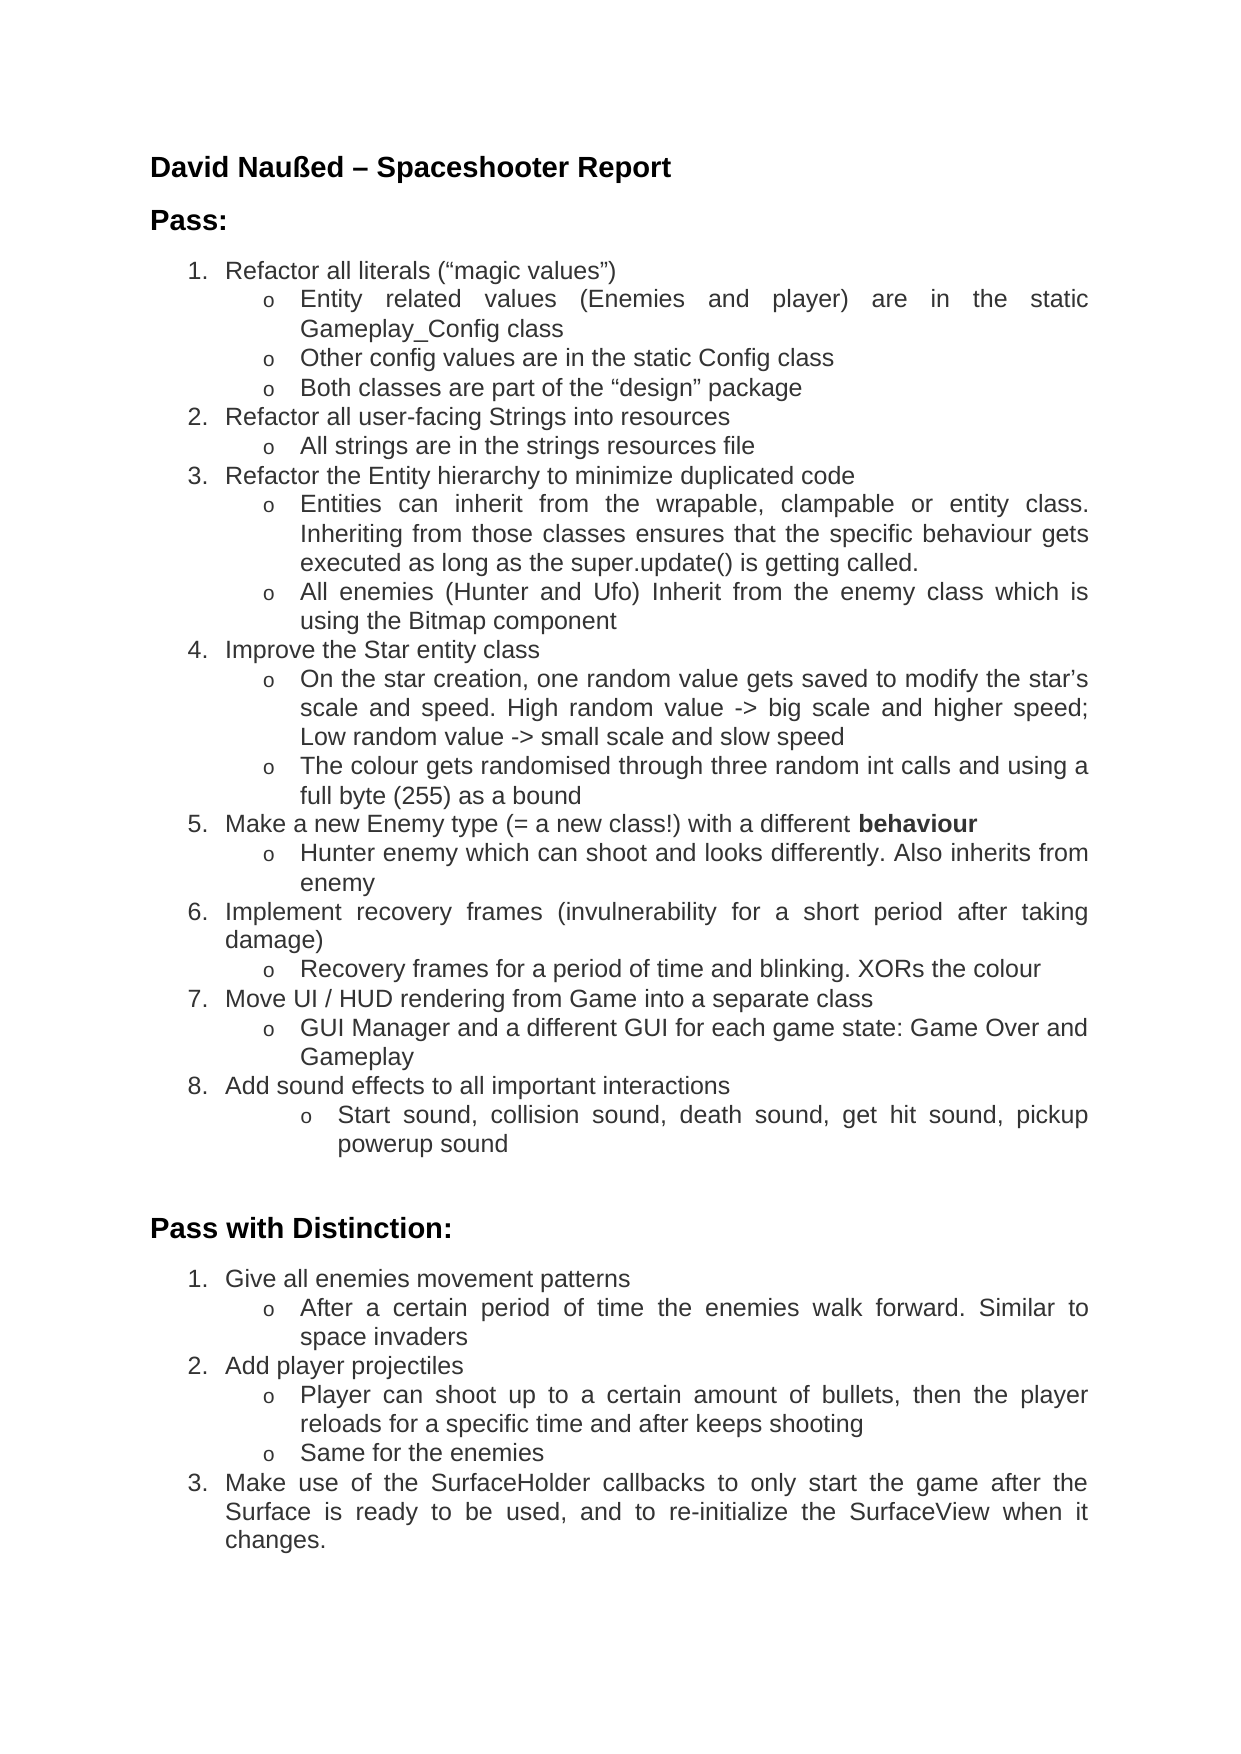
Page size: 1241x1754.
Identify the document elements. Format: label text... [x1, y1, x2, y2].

list Start sound, collision sound, death sound, get hit sound, pickup powerup sound [300, 1100, 1090, 1158]
text David Naußed – Spaceshooter Report [150, 150, 1090, 183]
text Pass with Distinction: [150, 1211, 1090, 1244]
list All enemies (Hunter and Ufo) Inherit from the enemy class which is using the Bitmap component [262, 577, 1090, 635]
list Make use of the SurfaceHolder callbacks to only start the game after the Surface is ready to be used, and to re-initialize the SurfaceView when it changes. [187, 1468, 1090, 1554]
list Make a new Enemy type (= a new class!) with a different behaviour [187, 809, 1090, 838]
list Entities can inherit from the wrapable, clampable or entity class. Inheriting from those classes ensures that the specific behaviour gets executed as long as the super.update() is getting called. [262, 489, 1090, 577]
list Refactor the Entity hierarchy to minimize duplicated code [187, 461, 1090, 489]
list After a certain period of time the enemies walk forward. Similar to space invaders [262, 1292, 1090, 1351]
list Recovery frames for a period of time and blinking. XORs the colour [262, 954, 1090, 984]
list On the star creation, one random value gets saved to modify the star’s scale and speed. High random value -> big scale and higher speed; Low random value -> small scale and slow speed [262, 664, 1090, 751]
list Give all enemies movement patterns [187, 1264, 1090, 1292]
list The colour gets randomised through three random int calls and using a full byte (255) as a bound [262, 751, 1090, 809]
list Both classes are part of the “design” package [262, 372, 1090, 402]
list Implement recovery frames (invulnerability for a short period after taking damage) [187, 897, 1090, 954]
list Hunter enemy which can shoot and looks differently. Also inherits from enemy [262, 838, 1090, 897]
list Improve the Star entity class [187, 635, 1090, 664]
list Add player projectiles [187, 1351, 1090, 1380]
list All strings are in the strings resources file [262, 431, 1090, 461]
text Pass: [150, 203, 1090, 236]
list Same for the enemies [262, 1438, 1090, 1468]
list Player can shoot up to a certain amount of bullets, then the player reloads for a specific time and after keeps shooting [262, 1380, 1090, 1438]
list Move UI / HUD rendering from Game into a separate class [187, 984, 1090, 1012]
list Refactor all user-facing Strings into resources [187, 402, 1090, 431]
list Refactor all literals (“magic values”) [187, 256, 1090, 284]
list GUI Manager and a different GUI for each game state: Game Over and Gameplay [262, 1012, 1090, 1071]
list Entity related values (Enemies and player) are in the static Gameplay_Config class [262, 284, 1090, 343]
list Add sound effects to all important interactions [187, 1071, 1090, 1100]
list Other config values are in the static Config class [262, 343, 1090, 372]
